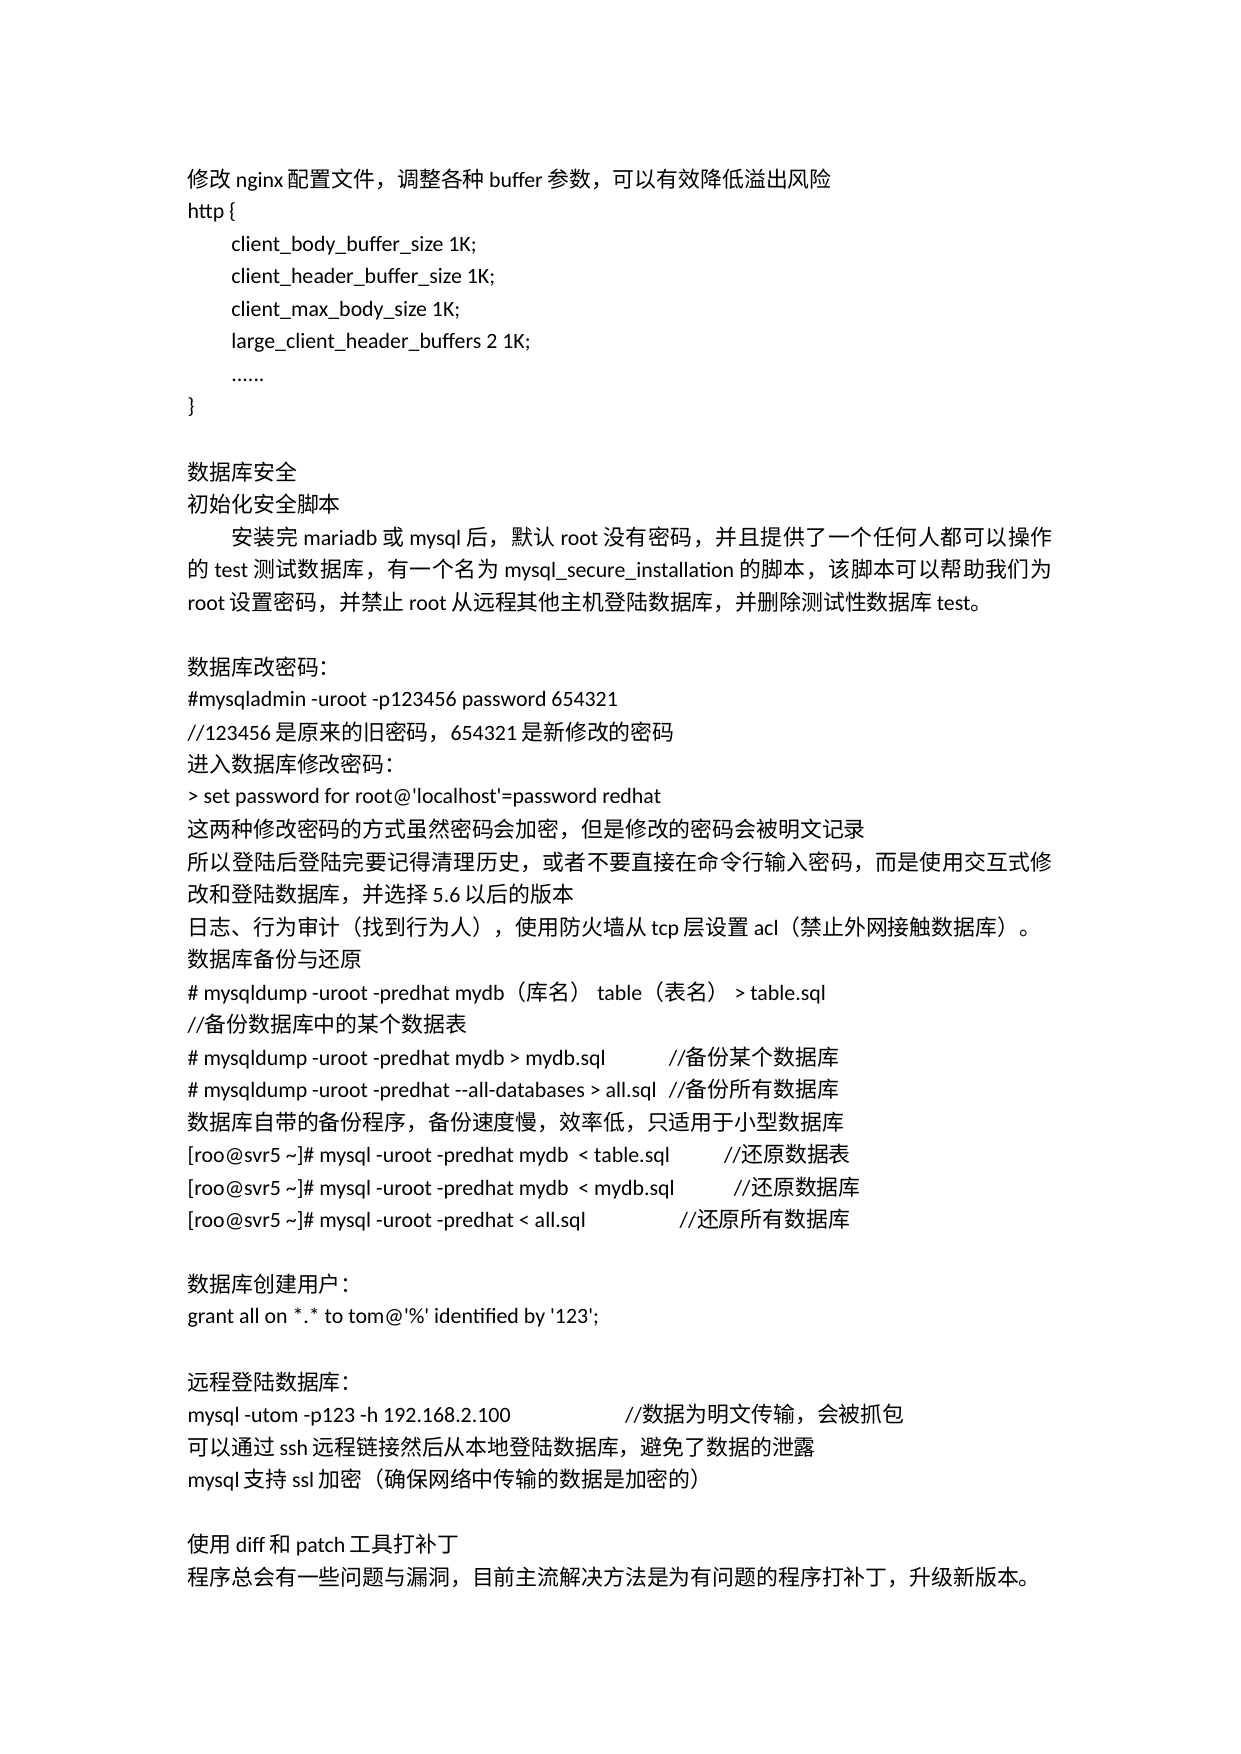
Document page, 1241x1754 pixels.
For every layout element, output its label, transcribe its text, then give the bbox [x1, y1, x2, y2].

text client_body_buffer_size 1K; [187, 227, 1053, 259]
text 进入数据库修改密码： [187, 747, 1053, 779]
text 数据库改密码： [187, 649, 1053, 682]
text client_max_body_size 1K; [187, 292, 1053, 324]
text mysql -utom -p123 -h 192.168.2.100 //数据为明文传输，会被抓包 [187, 1397, 1053, 1429]
text http { [187, 194, 1053, 227]
text ...... [187, 357, 1053, 389]
text # mysqldump -uroot -predhat mydb（库名） table（表名） > table.sql [187, 974, 1053, 1007]
text 日志、行为审计（找到行为人），使用防火墙从tcp层设置acl（禁止外网接触数据库）。 [187, 909, 1053, 942]
text //123456是原来的旧密码，654321是新修改的密码 [187, 714, 1053, 747]
text 使用diff和patch工具打补丁 [187, 1527, 1053, 1559]
text [roo@svr5 ~]# mysql -uroot -predhat mydb < table.sql //还原数据表 [187, 1137, 1053, 1169]
text # mysqldump -uroot -predhat mydb > mydb.sql //备份某个数据库 [187, 1039, 1053, 1072]
text 数据库创建用户： [187, 1267, 1053, 1299]
text 数据库自带的备份程序，备份速度慢，效率低，只适用于小型数据库 [187, 1104, 1053, 1137]
text 初始化安全脚本 [187, 487, 1053, 519]
text 安装完mariadb或mysql后，默认root没有密码，并且提供了一个任何人都可以操作的test测试数据库，有一个名为mysql_secure_installation的脚本，该脚本可以帮助我们为root设置密码，并禁止root从远程其他主机登陆数据库，并删除测试性数据库test。 [187, 519, 1053, 617]
text 所以登陆后登陆完要记得清理历史，或者不要直接在命令行输入密码，而是使用交互式修改和登陆数据库，并选择5.6以后的版本 [187, 844, 1053, 909]
text mysql支持ssl加密（确保网络中传输的数据是加密的） [187, 1462, 1053, 1494]
text 修改nginx配置文件，调整各种buffer参数，可以有效降低溢出风险 [187, 162, 1053, 194]
text 这两种修改密码的方式虽然密码会加密，但是修改的密码会被明文记录 [187, 812, 1053, 844]
text client_header_buffer_size 1K; [187, 259, 1053, 292]
text //备份数据库中的某个数据表 [187, 1007, 1053, 1039]
text 可以通过ssh远程链接然后从本地登陆数据库，避免了数据的泄露 [187, 1429, 1053, 1462]
text [roo@svr5 ~]# mysql -uroot -predhat < all.sql //还原所有数据库 [187, 1202, 1053, 1234]
text } [187, 389, 1053, 422]
text 数据库备份与还原 [187, 942, 1053, 974]
text grant all on *.* to tom@'%' identified by '123'; [187, 1299, 1053, 1332]
text large_client_header_buffers 2 1K; [187, 324, 1053, 357]
text > set password for root@'localhost'=password redhat [187, 779, 1053, 812]
text #mysqladmin -uroot -p123456 password 654321 [187, 682, 1053, 714]
text [roo@svr5 ~]# mysql -uroot -predhat mydb < mydb.sql //还原数据库 [187, 1169, 1053, 1202]
text 程序总会有一些问题与漏洞，目前主流解决方法是为有问题的程序打补丁，升级新版本。 [187, 1559, 1053, 1592]
text # mysqldump -uroot -predhat --all-databases > all.sql //备份所有数据库 [187, 1072, 1053, 1104]
text 远程登陆数据库： [187, 1364, 1053, 1397]
text 数据库安全 [187, 454, 1053, 487]
